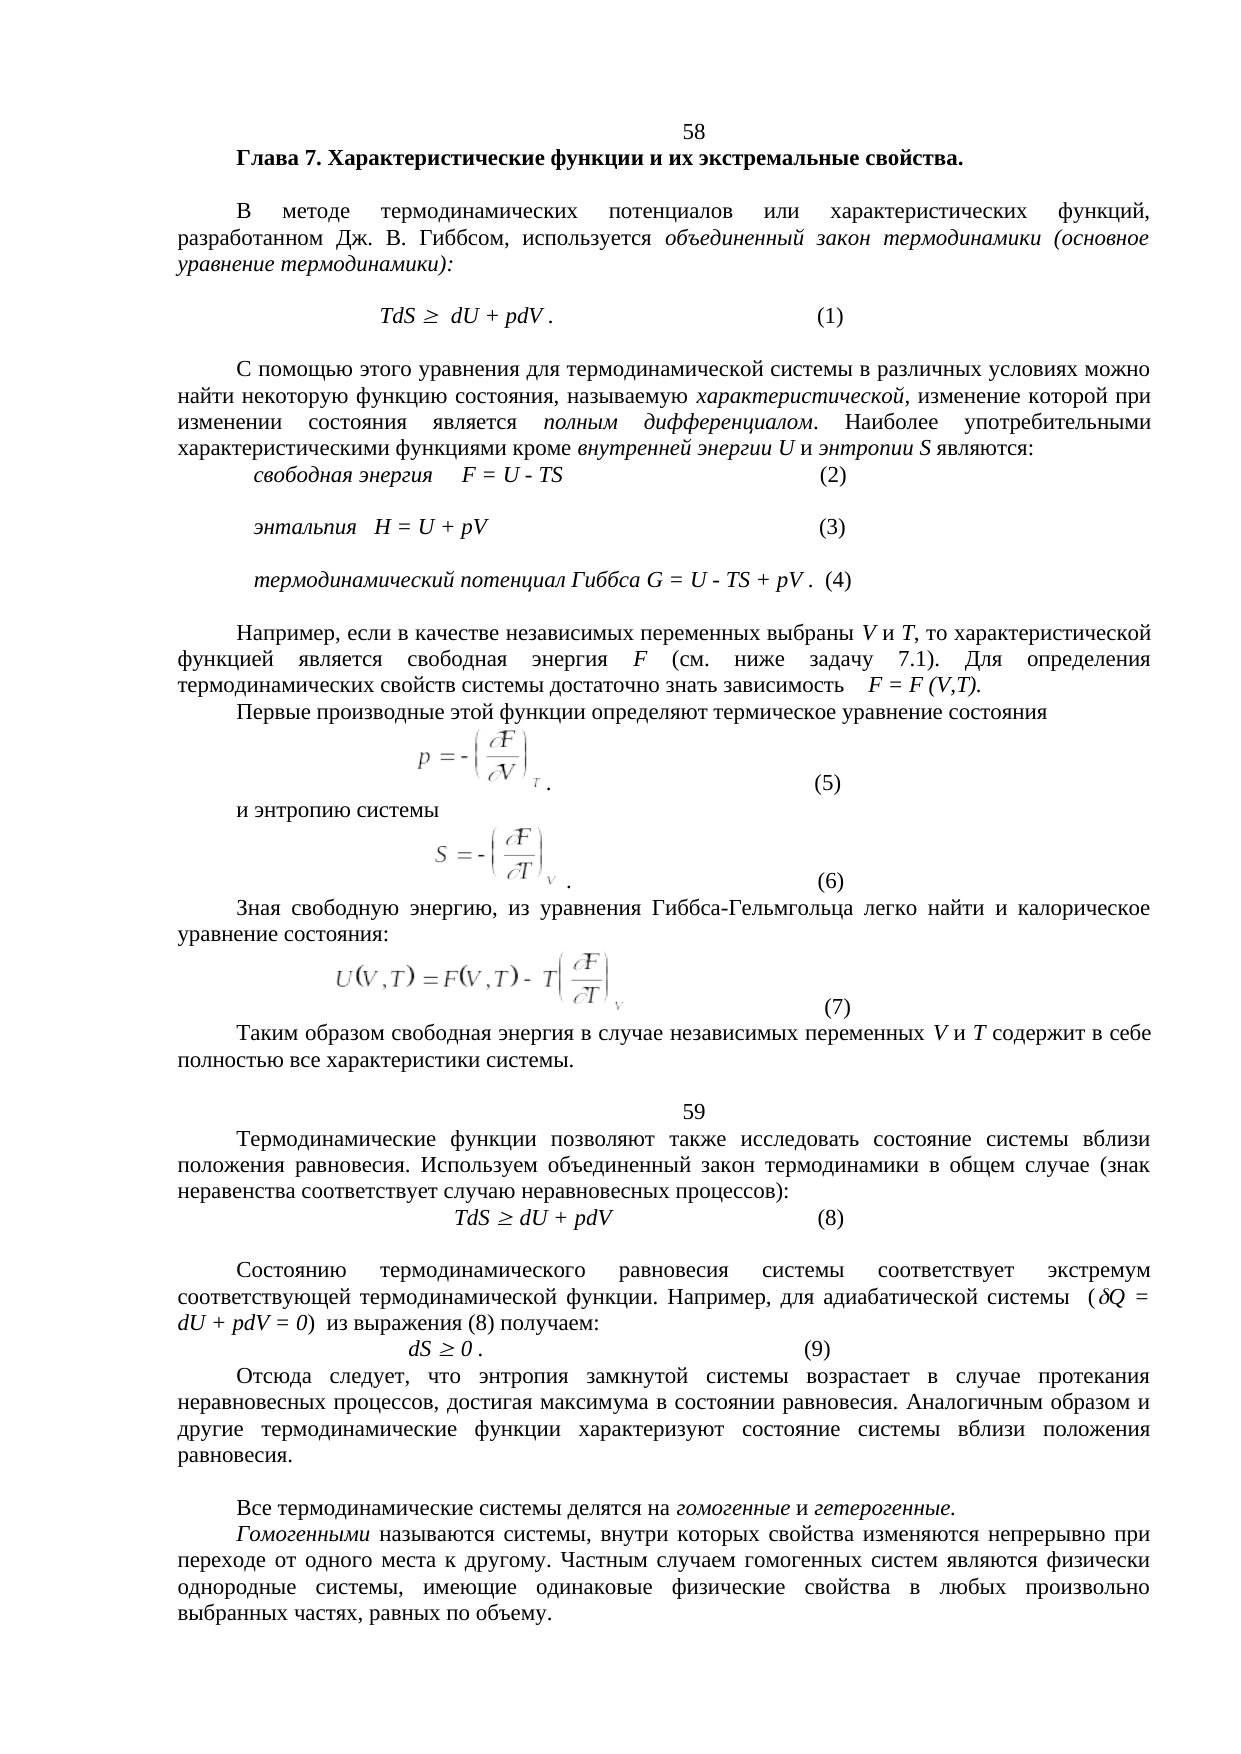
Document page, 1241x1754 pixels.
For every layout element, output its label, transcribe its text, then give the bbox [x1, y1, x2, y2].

text Отсюда следует, что энтропия замкнутой системы возрастает в случае протекания неравновесных процессов, достигая максимума в состоянии равновесия. Аналогичным образом и другие термодинамические функции характеризуют состояние системы вблизи положения равновесия. [177, 1362, 1152, 1467]
text . (6) [177, 822, 1152, 894]
text Гомогенными называются системы, внутри которых свойства изменяются непрерывно при переходе от одного места к другому. Частным случаем гомогенных систем являются физически однородные системы, имеющие одинаковые физические свойства в любых произвольно выбранных частях, равных по объему. [177, 1520, 1152, 1625]
text TdS dU + pdV . (1) [177, 303, 1152, 329]
text свободная энергия F = U - TS (2) [177, 461, 1152, 487]
text (7) [177, 946, 1152, 1019]
text . (5) [177, 724, 1152, 796]
text TdS dU + pdV (8) [177, 1204, 1152, 1230]
text Глава 7. Характеристические функции и их экстремальные свойства. [177, 144, 1152, 171]
text dS 0 . (9) [177, 1336, 1152, 1362]
text 58 [177, 118, 1152, 144]
text энтальпия H = U + pV (3) [177, 513, 1152, 540]
text термодинамический потенциал Гиббса G = U - TS + pV . (4) [177, 566, 1152, 592]
text Термодинамические функции позволяют также исследовать состояние системы вблизи положения равновесия. Используем объединенный закон термодинамики в общем случае (знак неравенства соответствует случаю неравновесных процессов): [177, 1125, 1152, 1204]
text Таким образом свободная энергия в случае независимых переменных V и T содержит в себе полностью все характеристики системы. [177, 1019, 1152, 1072]
text Например, если в качестве независимых переменных выбраны V и T, то характеристической функцией является свободная энергия F (см. ниже задачу 7.1). Для определения термодинамических свойств системы достаточно знать зависимость F = F (V,T). [177, 619, 1152, 698]
text Зная свободную энергию, из уравнения Гиббса-Гельмгольца легко найти и калорическое уравнение состояния: [177, 894, 1152, 946]
text 59 [177, 1098, 1152, 1125]
text и энтропию системы [177, 796, 1152, 822]
text В методе термодинамических потенциалов или характеристических функций, разработанном Дж. В. Гиббсом, используется объединенный закон термодинамики (основное уравнение термодинамики): [177, 197, 1152, 276]
text Состоянию термодинамического равновесия системы соответствует экстремум соответствующей термодинамической функции. Например, для адиабатической системы (Q = dU + pdV = 0) из выражения (8) получаем: [177, 1256, 1152, 1336]
text С помощью этого уравнения для термодинамической системы в различных условиях можно найти некоторую функцию состояния, называемую характеристической, изменение которой при изменении состояния является полным дифференциалом. Наиболее употребительными характеристическими функциями кроме внутренней энергии U и энтропии S являются: [177, 355, 1152, 461]
text Все термодинамические системы делятся на гомогенные и гетерогенные. [177, 1494, 1152, 1520]
text Первые производные этой функции определяют термическое уравнение состояния [177, 698, 1152, 724]
